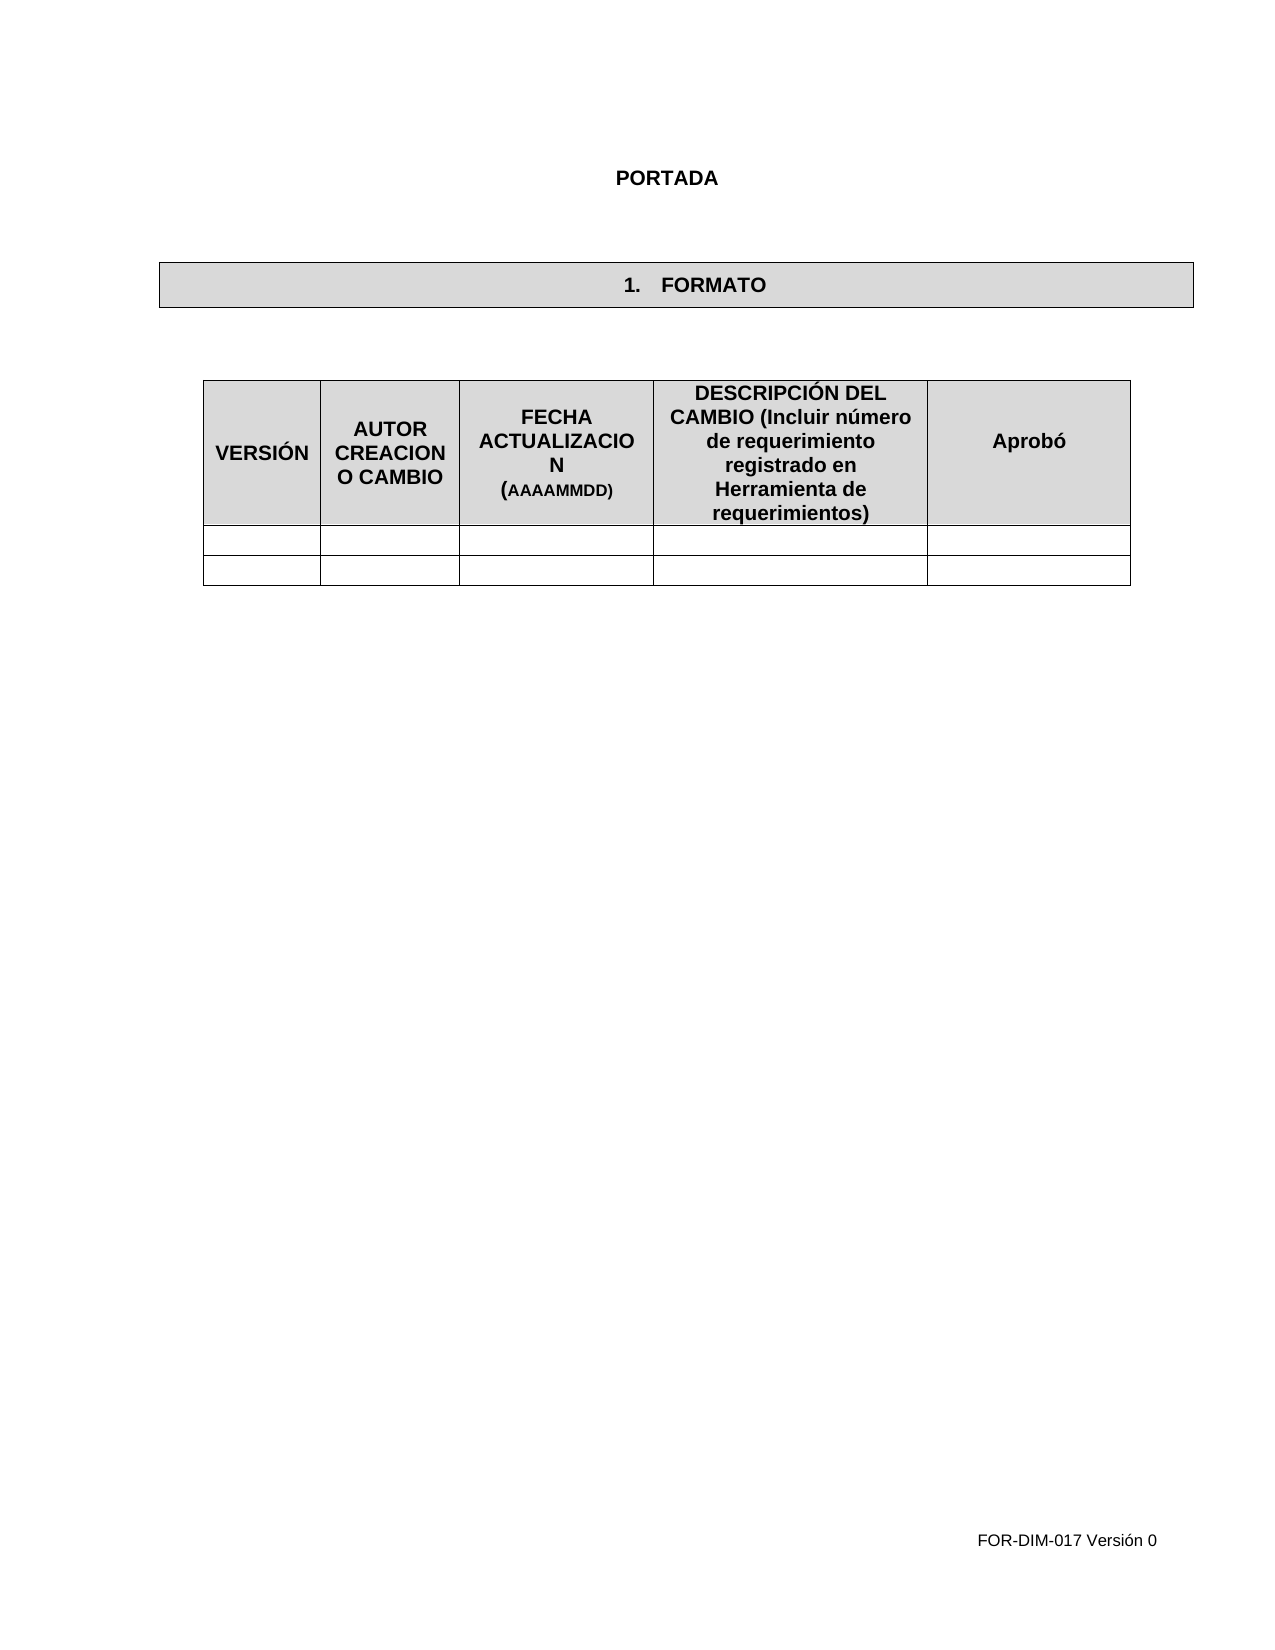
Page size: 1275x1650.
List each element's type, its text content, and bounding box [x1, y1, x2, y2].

table_cell [321, 526, 459, 555]
table_cell [460, 556, 653, 585]
table_cell [654, 556, 927, 585]
table_cell [654, 526, 927, 555]
table_header AUTOR CREACION O CAMBIO [321, 381, 459, 524]
table_cell [204, 556, 320, 585]
table_cell [928, 556, 1130, 585]
table_cell [928, 526, 1130, 555]
table_cell [460, 526, 653, 555]
table_header FECHA ACTUALIZACION (AAAAMMDD) [460, 381, 653, 524]
table_header DESCRIPCIÓN DEL CAMBIO (Incluir número de requerimiento registrado en Herramienta de requerimientos) [654, 381, 927, 524]
table_header FORMATO [160, 263, 1193, 307]
text PORTADA [177, 166, 1157, 190]
table_header VERSIÓN [204, 381, 320, 524]
table_header Aprobó [928, 381, 1130, 524]
table_cell [204, 526, 320, 555]
table_cell [321, 556, 459, 585]
